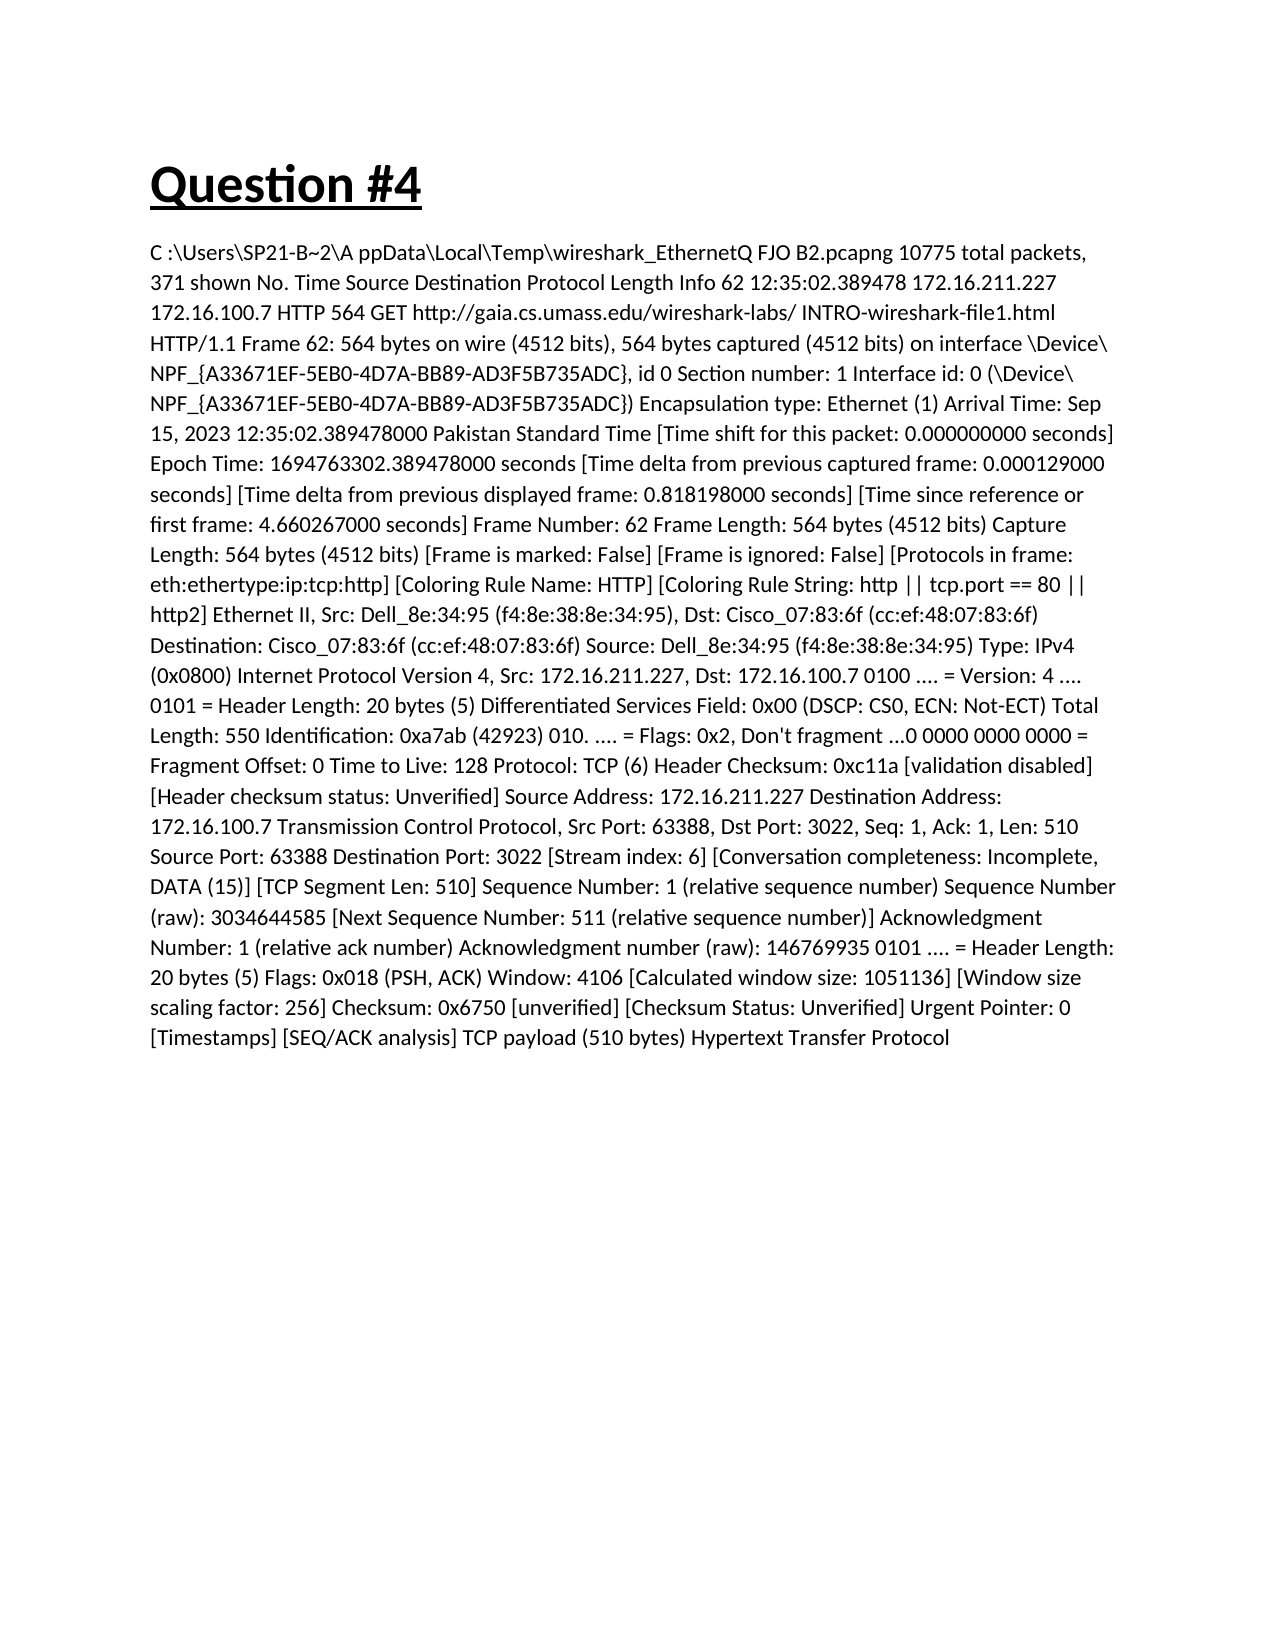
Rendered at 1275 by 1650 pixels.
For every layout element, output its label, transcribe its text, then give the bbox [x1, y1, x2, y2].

text C :\Users\SP21-B~2\A ppData\Local\Temp\wireshark_EthernetQ FJO B2.pcapng 10775 total packets, 371 shown No. Time Source Destination Protocol Length Info 62 12:35:02.389478 172.16.211.227 172.16.100.7 HTTP 564 GET http://gaia.cs.umass.edu/wireshark-labs/ INTRO-wireshark-file1.html HTTP/1.1 Frame 62: 564 bytes on wire (4512 bits), 564 bytes captured (4512 bits) on interface \Device\NPF_{A33671EF-5EB0-4D7A-BB89-AD3F5B735ADC}, id 0 Section number: 1 Interface id: 0 (\Device\NPF_{A33671EF-5EB0-4D7A-BB89-AD3F5B735ADC}) Encapsulation type: Ethernet (1) Arrival Time: Sep 15, 2023 12:35:02.389478000 Pakistan Standard Time [Time shift for this packet: 0.000000000 seconds] Epoch Time: 1694763302.389478000 seconds [Time delta from previous captured frame: 0.000129000 seconds] [Time delta from previous displayed frame: 0.818198000 seconds] [Time since reference or first frame: 4.660267000 seconds] Frame Number: 62 Frame Length: 564 bytes (4512 bits) Capture Length: 564 bytes (4512 bits) [Frame is marked: False] [Frame is ignored: False] [Protocols in frame: eth:ethertype:ip:tcp:http] [Coloring Rule Name: HTTP] [Coloring Rule String: http || tcp.port == 80 || http2] Ethernet II, Src: Dell_8e:34:95 (f4:8e:38:8e:34:95), Dst: Cisco_07:83:6f (cc:ef:48:07:83:6f) Destination: Cisco_07:83:6f (cc:ef:48:07:83:6f) Source: Dell_8e:34:95 (f4:8e:38:8e:34:95) Type: IPv4 (0x0800) Internet Protocol Version 4, Src: 172.16.211.227, Dst: 172.16.100.7 0100 .... = Version: 4 .... 0101 = Header Length: 20 bytes (5) Differentiated Services Field: 0x00 (DSCP: CS0, ECN: Not-ECT) Total Length: 550 Identification: 0xa7ab (42923) 010. .... = Flags: 0x2, Don't fragment ...0 0000 0000 0000 = Fragment Offset: 0 Time to Live: 128 Protocol: TCP (6) Header Checksum: 0xc11a [validation disabled] [Header checksum status: Unverified] Source Address: 172.16.211.227 Destination Address: 172.16.100.7 Transmission Control Protocol, Src Port: 63388, Dst Port: 3022, Seq: 1, Ack: 1, Len: 510 Source Port: 63388 Destination Port: 3022 [Stream index: 6] [Conversation completeness: Incomplete, DATA (15)] [TCP Segment Len: 510] Sequence Number: 1 (relative sequence number) Sequence Number (raw): 3034644585 [Next Sequence Number: 511 (relative sequence number)] Acknowledgment Number: 1 (relative ack number) Acknowledgment number (raw): 146769935 0101 .... = Header Length: 20 bytes (5) Flags: 0x018 (PSH, ACK) Window: 4106 [Calculated window size: 1051136] [Window size scaling factor: 256] Checksum: 0x6750 [unverified] [Checksum Status: Unverified] Urgent Pointer: 0 [Timestamps] [SEQ/ACK analysis] TCP payload (510 bytes) Hypertext Transfer Protocol [150, 238, 1125, 1051]
text Question #4 [150, 150, 1125, 216]
